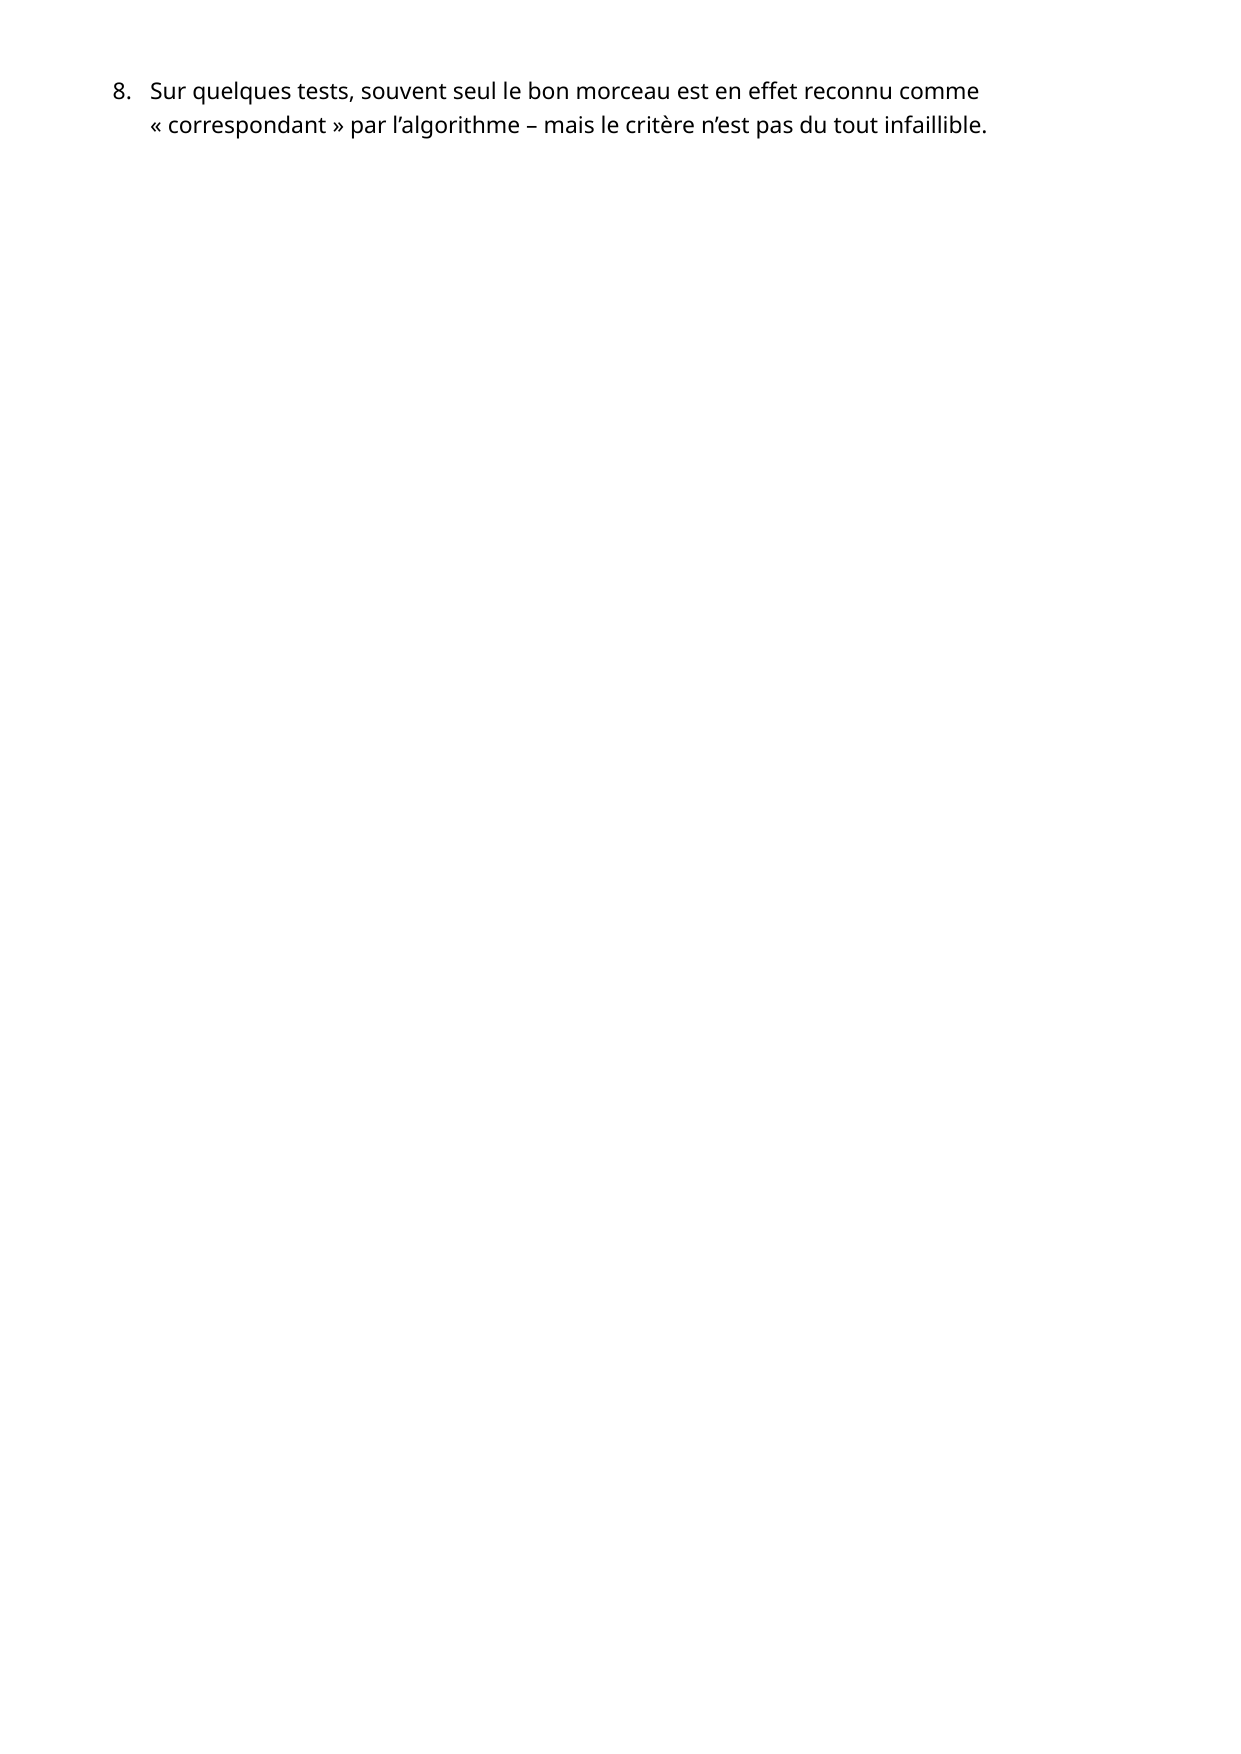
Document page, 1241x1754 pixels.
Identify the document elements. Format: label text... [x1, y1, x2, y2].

list Sur quelques tests, souvent seul le bon morceau est en effet reconnu comme « correspondant » par l’algorithme – mais le critère n’est pas du tout infaillible. [112, 75, 1165, 140]
